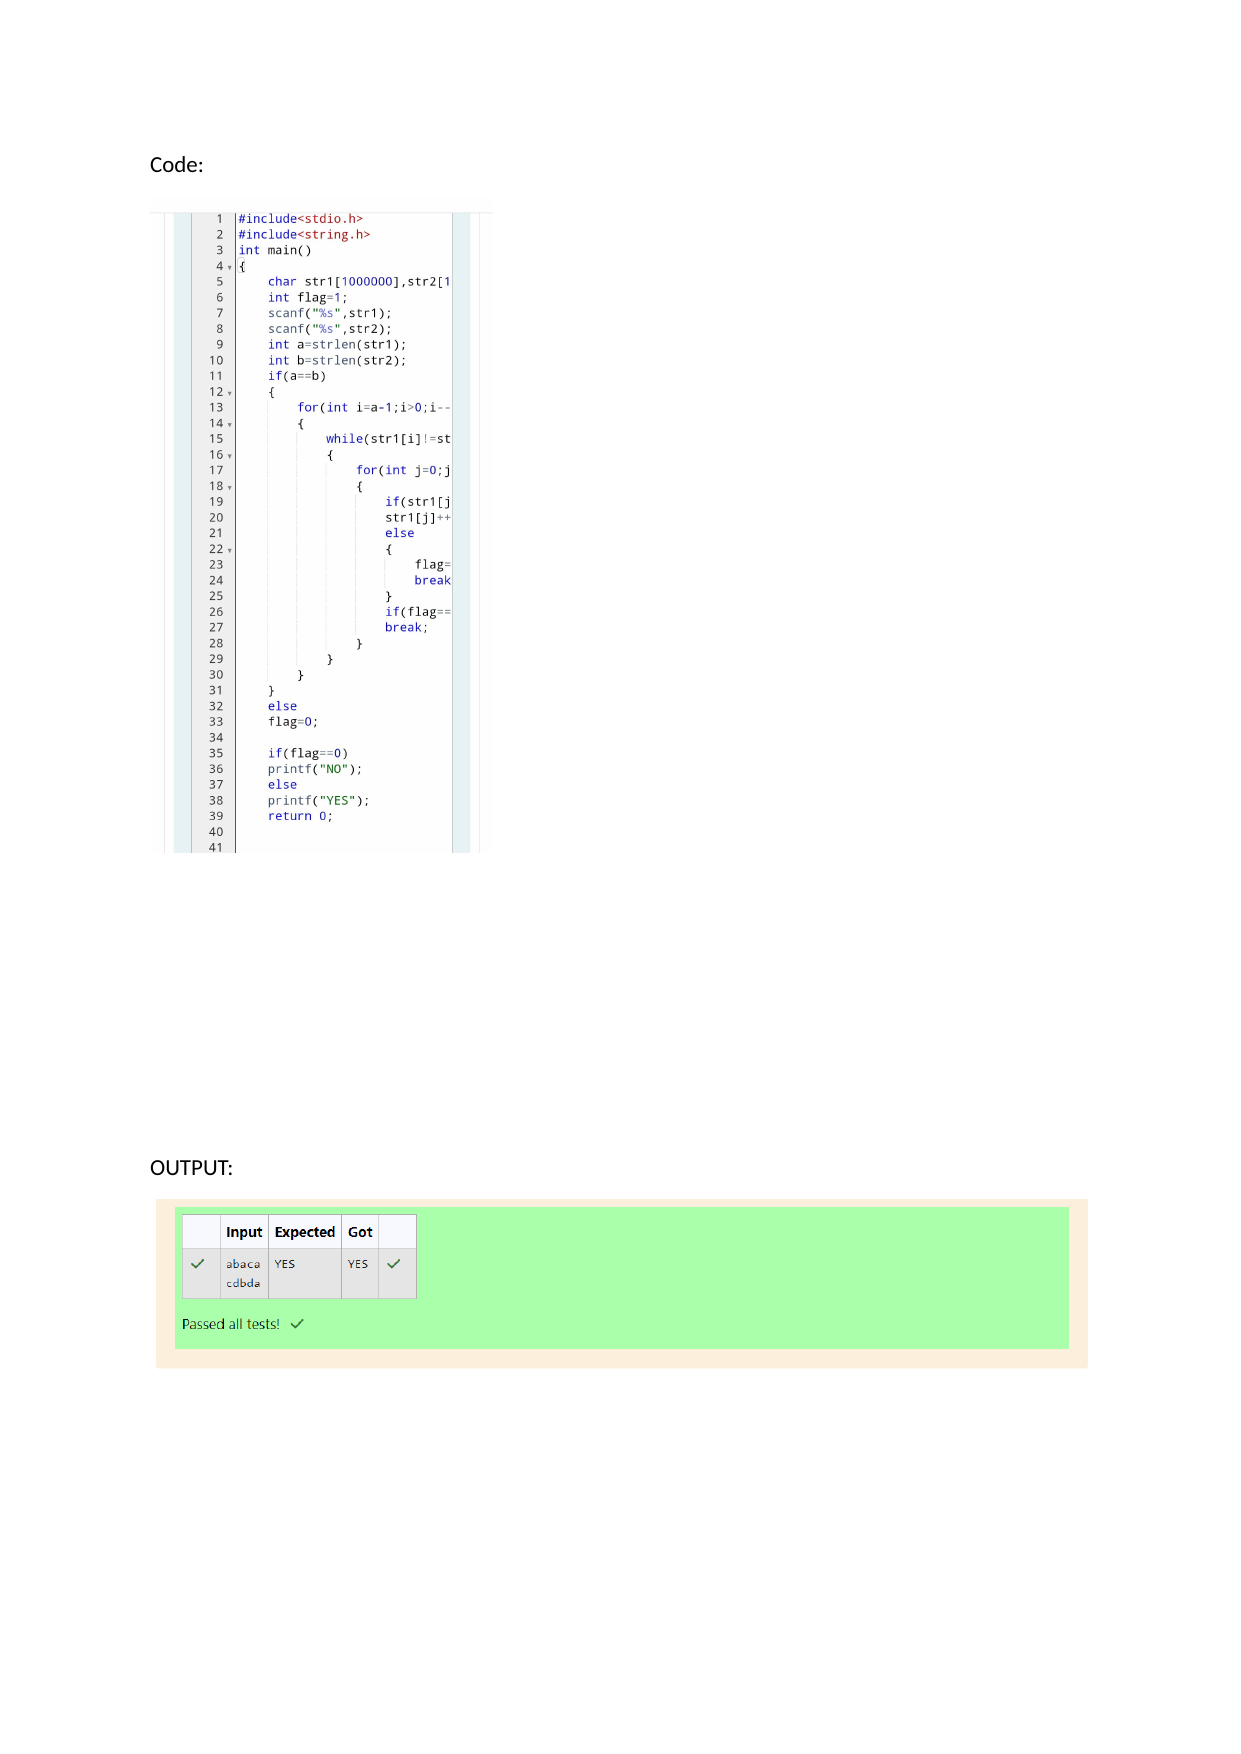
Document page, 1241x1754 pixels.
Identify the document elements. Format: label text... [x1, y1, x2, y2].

text OUTPUT: [150, 1153, 1090, 1181]
picture [150, 1199, 1091, 1385]
text Code: [150, 150, 1090, 178]
